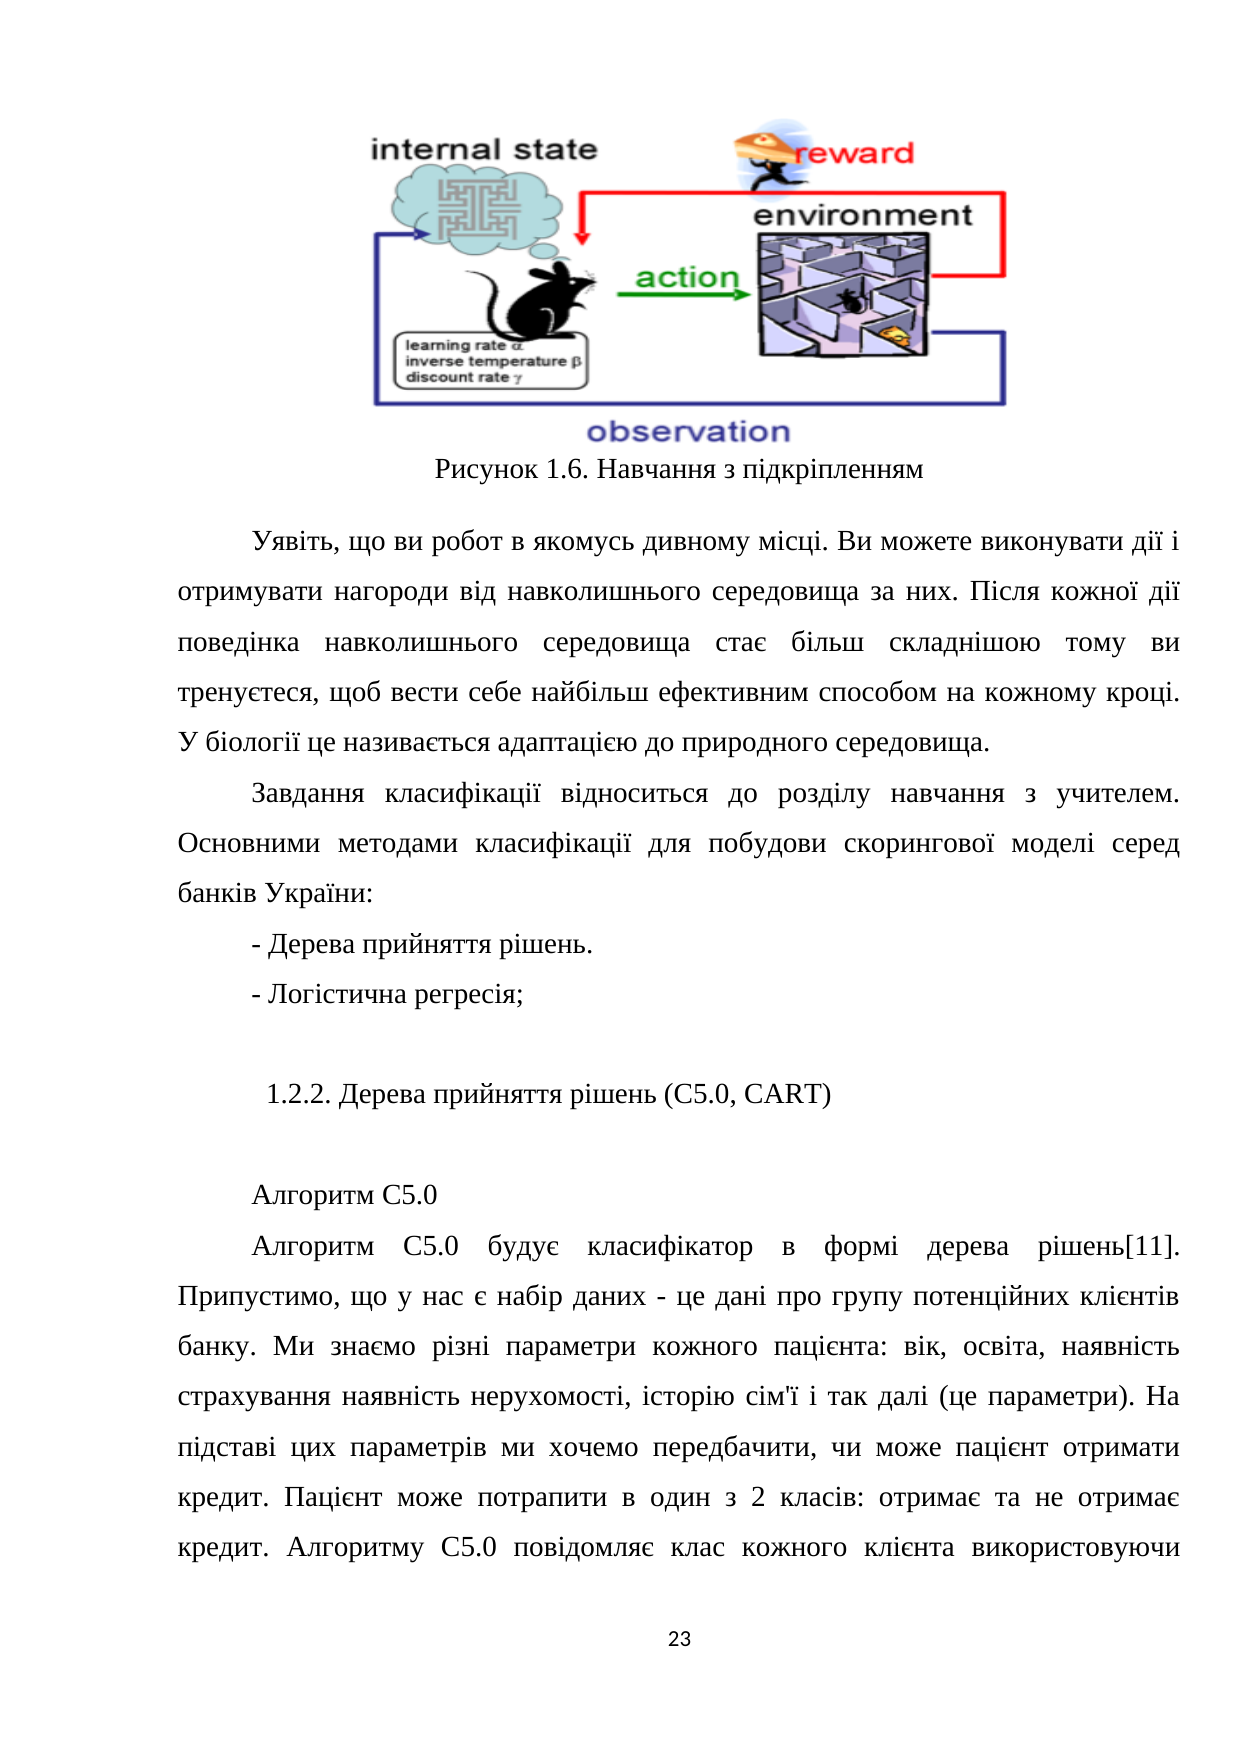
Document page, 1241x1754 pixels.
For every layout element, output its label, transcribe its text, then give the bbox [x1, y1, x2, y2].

list Рисунок 1.6. Навчання з підкріпленням [177, 451, 1181, 484]
text - Логістична регресія; [177, 976, 1181, 1009]
picture [283, 118, 1075, 449]
text Алгоритм С5.0 [177, 1177, 1181, 1211]
list Уявіть, що ви робот в якомусь дивному місці. Ви можете виконувати дії і отримувати нагороди від навколишнього середовища за них. Після кожної дії поведінка навколишнього середовища стає більш складнішою тому ви тренуєтеся, щоб вести себе найбільш ефективним способом на кожному кроці. У біології це називається адаптацією до природного середовища. [177, 523, 1181, 758]
text 1.2.2. Дерева прийняття рішень (С5.0, CART) [236, 1077, 1181, 1110]
text - Дерева прийняття рішень. [177, 926, 1181, 959]
list Завдання класифікації відноситься до розділу навчання з учителем. Основними методами класифікації для побудови скорингової моделі серед банків України: [177, 775, 1181, 909]
